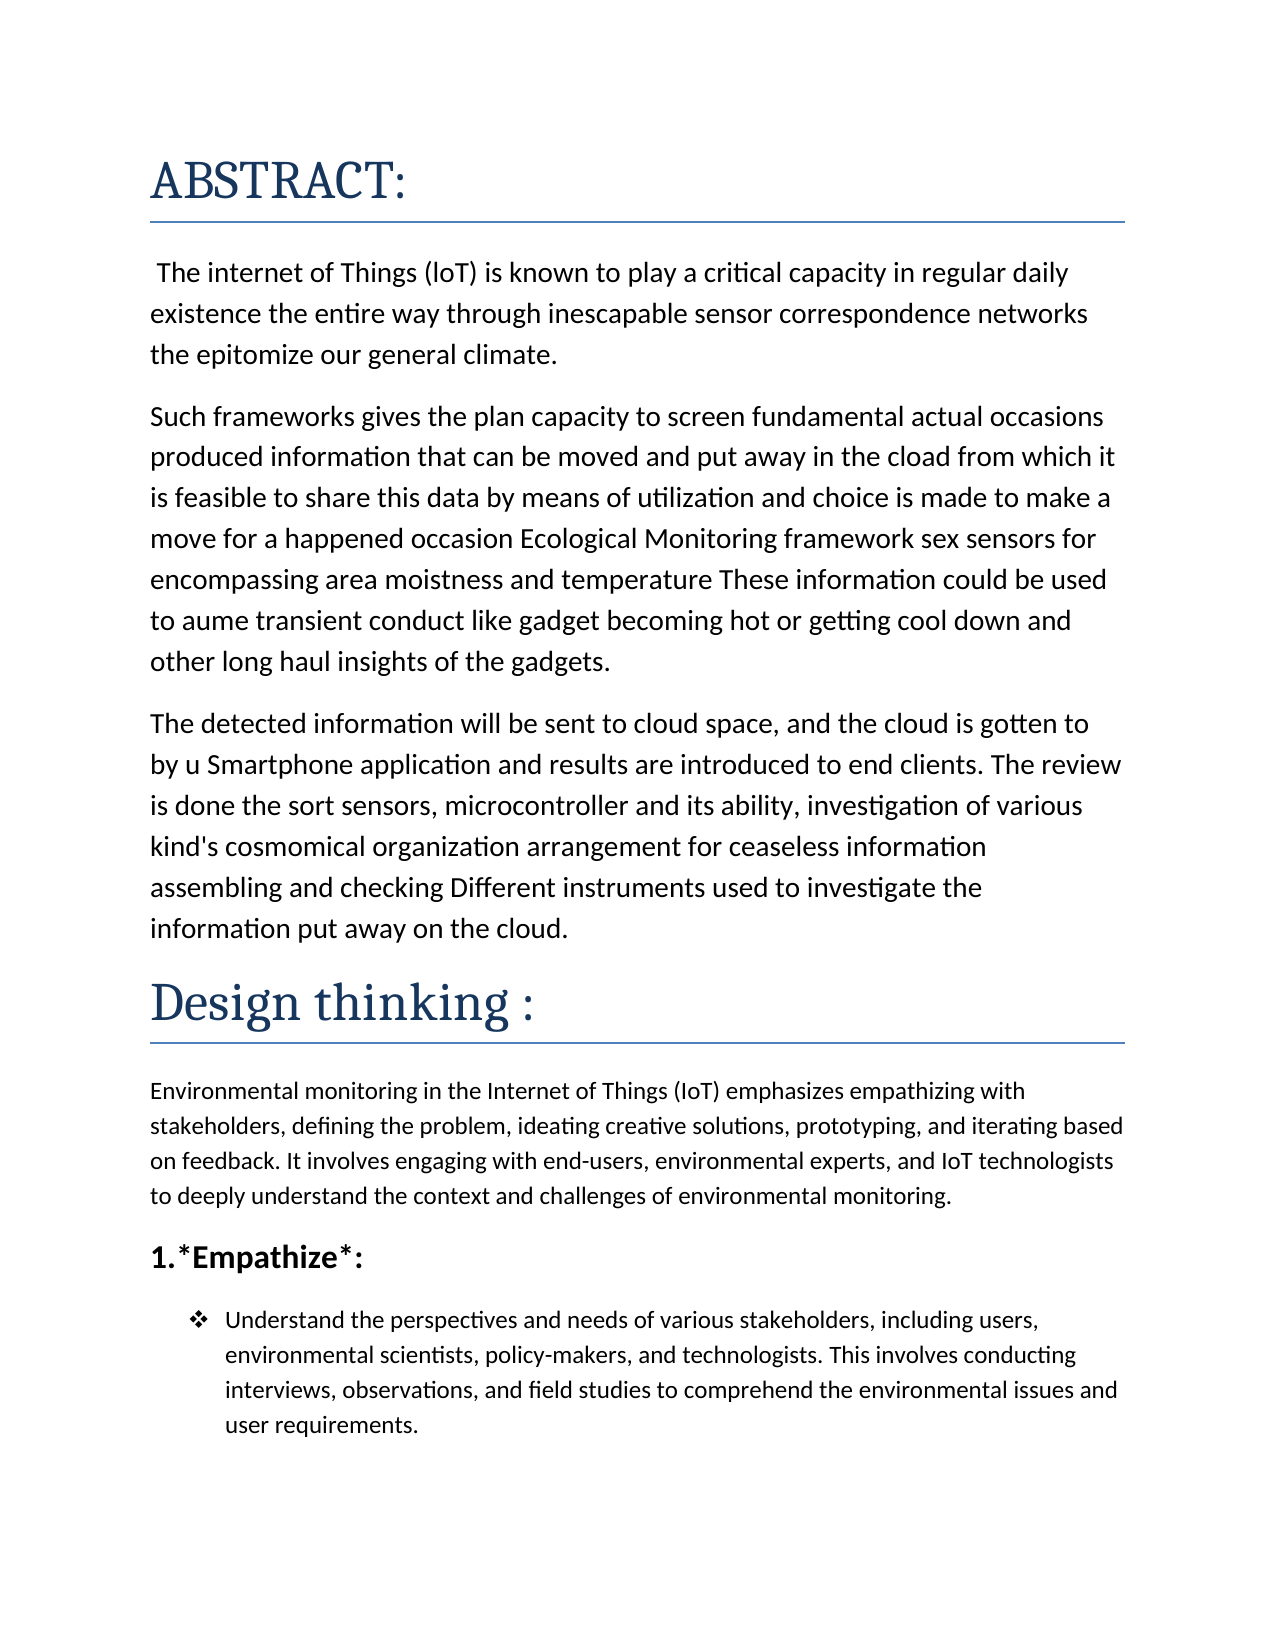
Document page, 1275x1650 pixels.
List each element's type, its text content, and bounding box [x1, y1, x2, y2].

text 1.*Empathize*: [150, 1236, 1125, 1277]
text The detected information will be sent to cloud space, and the cloud is gotten to by u Smartphone application and results are introduced to end clients. The review is done the sort sensors, microcontroller and its ability, investigation of various kind's cosmomical organization arrangement for ceaseless information assembling and checking Different instruments used to investigate the information put away on the cloud. [150, 705, 1125, 945]
text Environmental monitoring in the Internet of Things (IoT) emphasizes empathizing with stakeholders, defining the problem, ideating creative solutions, prototyping, and iterating based on feedback. It involves engaging with end-users, environmental experts, and IoT technologists to deeply understand the context and challenges of environmental monitoring. [150, 1075, 1125, 1211]
title ABSTRACT: [150, 150, 1125, 221]
title Design thinking : [150, 971, 1125, 1042]
list Understand the perspectives and needs of various stakeholders, including users, environmental scientists, policy-makers, and technologists. This involves conducting interviews, observations, and field studies to comprehend the environmental issues and user requirements. [187, 1304, 1125, 1439]
text Such frameworks gives the plan capacity to screen fundamental actual occasions produced information that can be moved and put away in the cload from which it is feasible to share this data by means of utilization and choice is made to make a move for a happened occasion Ecological Monitoring framework sex sensors for encompassing area moistness and temperature These information could be used to aume transient conduct like gadget becoming hot or getting cool down and other long haul insights of the gadgets. [150, 398, 1125, 679]
text The internet of Things (loT) is known to play a critical capacity in regular daily existence the entire way through inescapable sensor correspondence networks the epitomize our general climate. [150, 254, 1125, 371]
